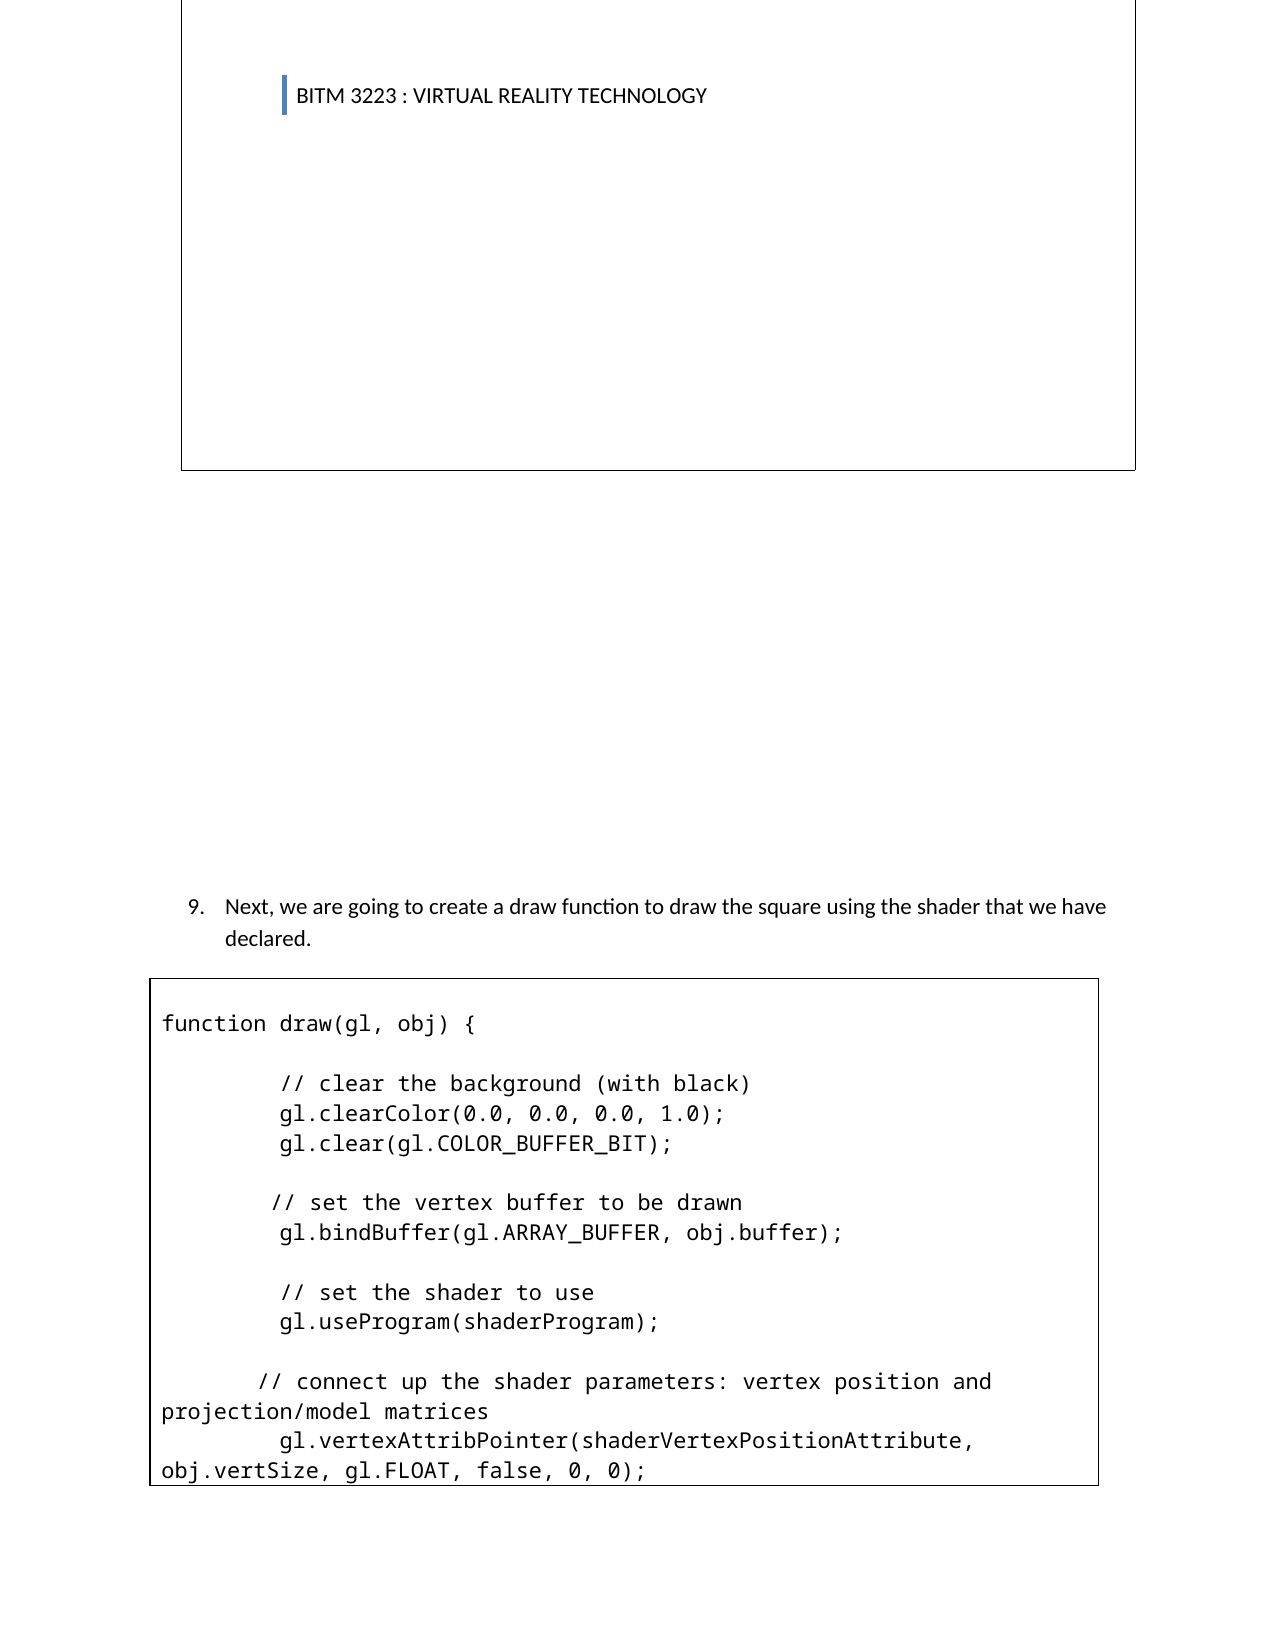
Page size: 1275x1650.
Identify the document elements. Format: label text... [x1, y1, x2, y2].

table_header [151, 979, 1098, 1485]
list Next, we are going to create a draw function to draw the square using the shader that we have declared. [187, 892, 1125, 952]
